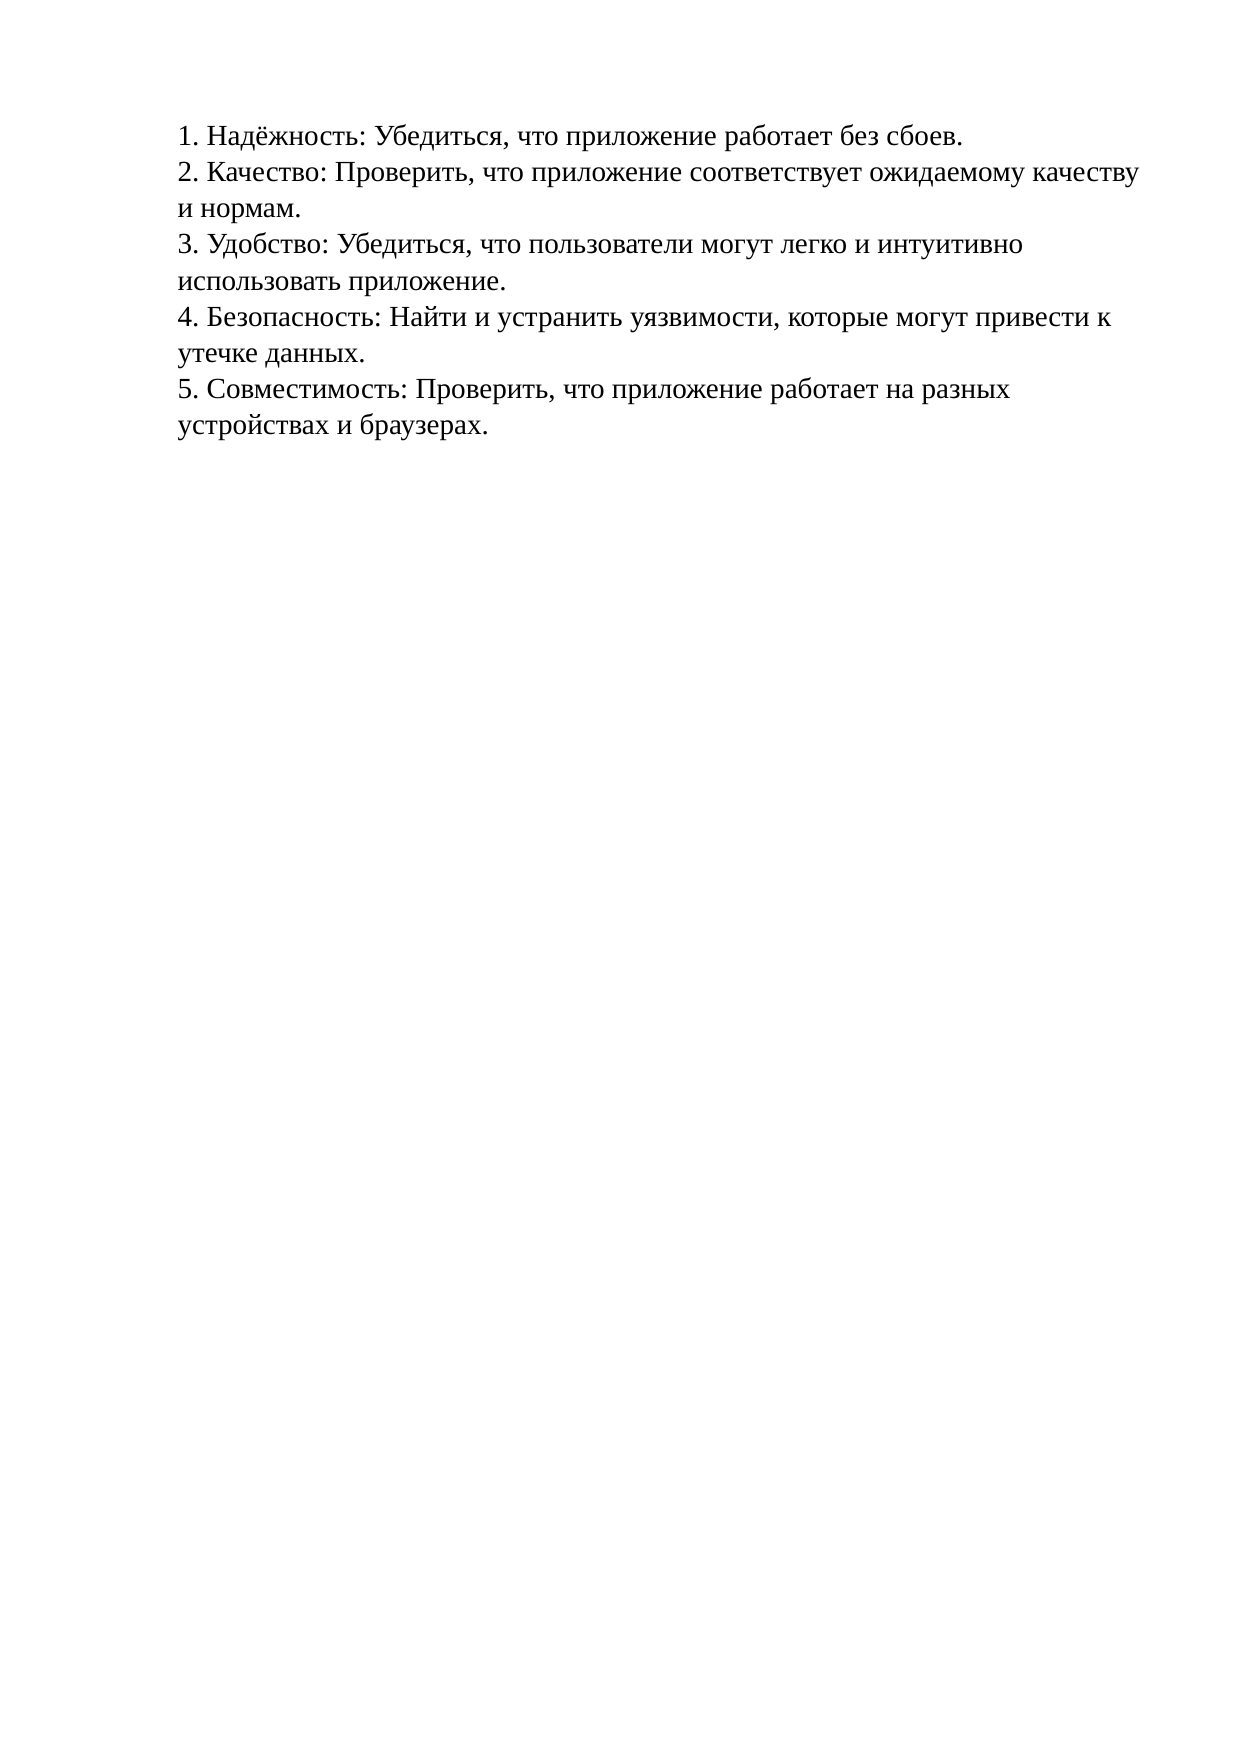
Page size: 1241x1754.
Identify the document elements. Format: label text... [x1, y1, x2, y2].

text 1. Надёжность: Убедиться, что приложение работает без сбоев. 2. Качество: Проверить, что приложение соответствует ожидаемому качеству и нормам. 3. Удобство: Убедиться, что пользователи могут легко и интуитивно использовать приложение. 4. Безопасность: Найти и устранить уязвимости, которые могут привести к утечке данных. 5. Совместимость: Проверить, что приложение работает на разных устройствах и браузерах. [177, 118, 1152, 441]
